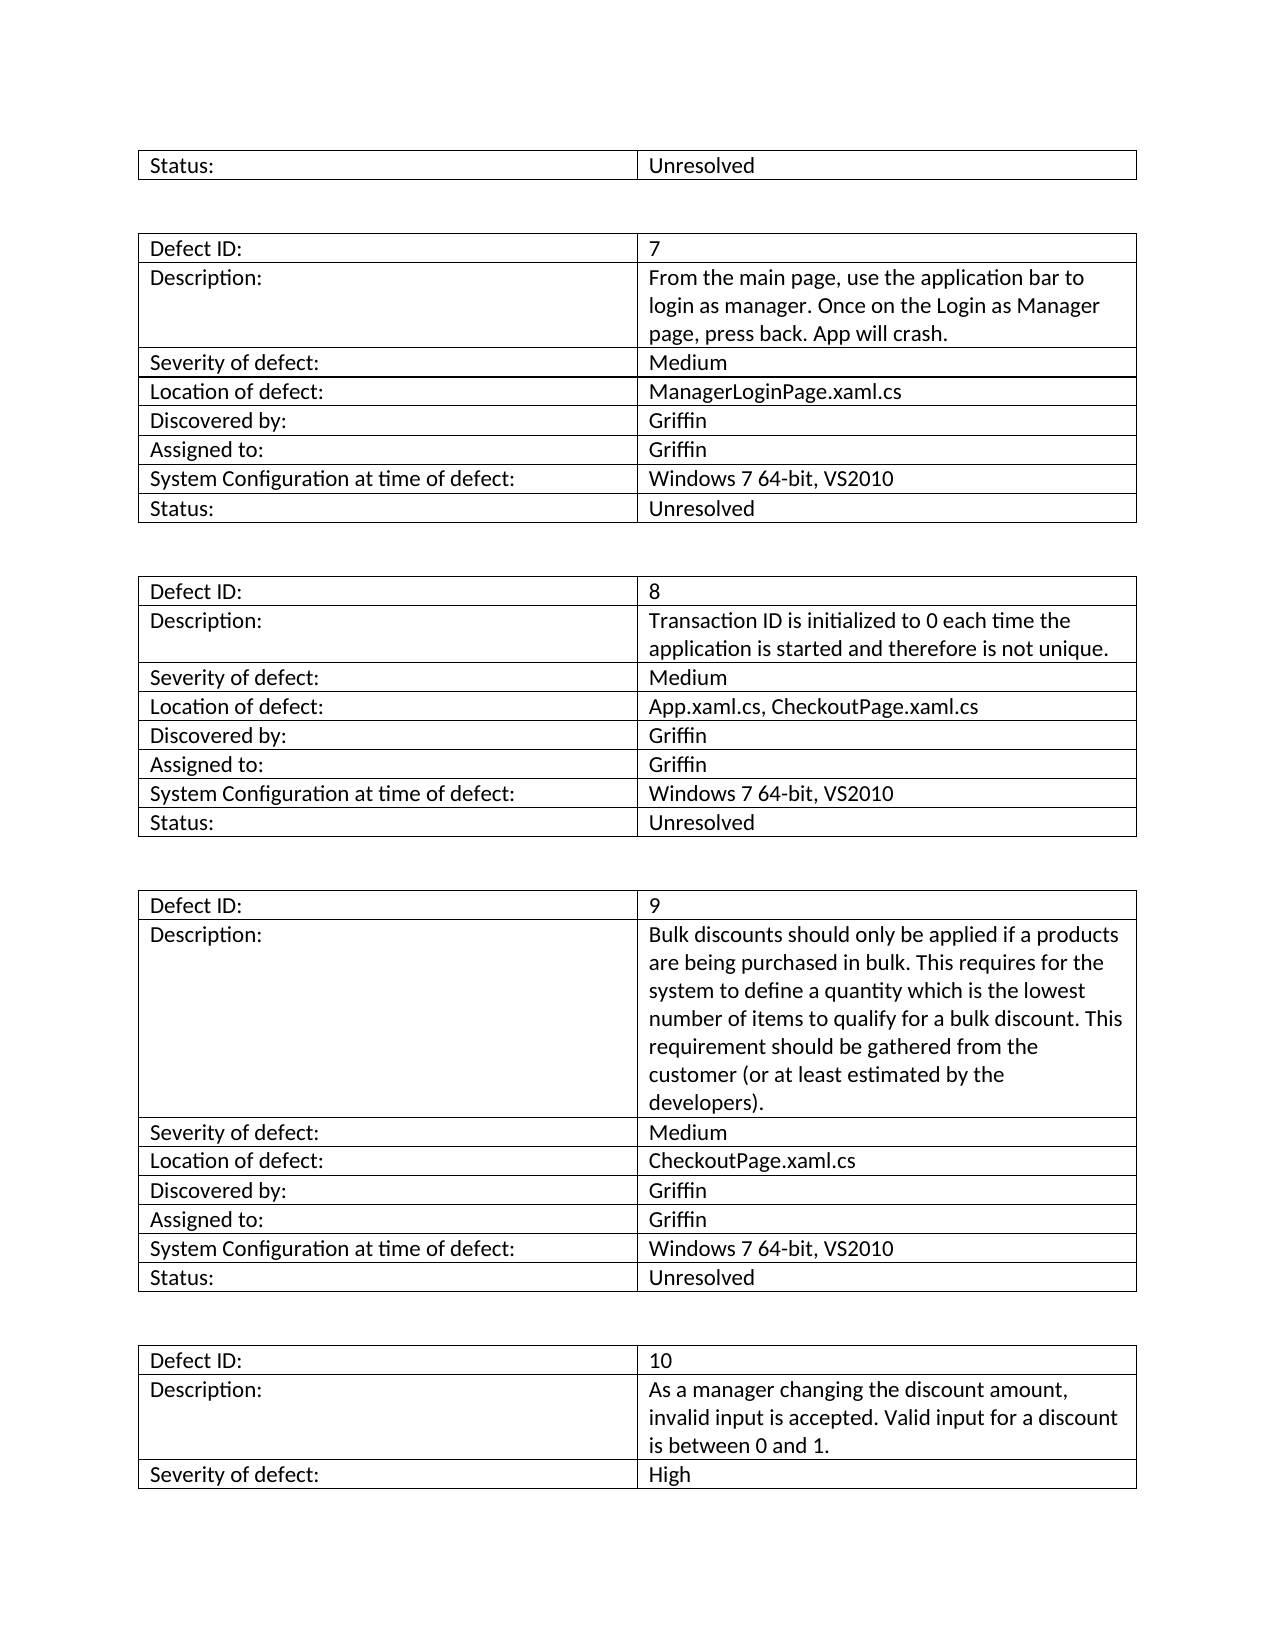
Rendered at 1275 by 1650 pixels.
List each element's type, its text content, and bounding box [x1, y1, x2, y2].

table_cell Discovered by: [139, 406, 637, 434]
table_cell From the main page, use the application bar to login as manager. Once on the Login as Manager page, press back. App will crash. [638, 263, 1136, 347]
table_cell Discovered by: [139, 1176, 637, 1204]
table_cell Severity of defect: [139, 1118, 637, 1146]
table_header Defect ID: [139, 1346, 637, 1374]
table_cell Griffin [638, 406, 1136, 434]
table_cell Location of defect: [139, 1147, 637, 1175]
table_cell Griffin [638, 1205, 1136, 1233]
table_cell Location of defect: [139, 692, 637, 720]
table_header Defect ID: [139, 891, 637, 919]
table_cell Discovered by: [139, 721, 637, 749]
table_cell System Configuration at time of defect: [139, 1234, 637, 1262]
table_header Defect ID: [139, 577, 637, 605]
table_cell Unresolved [638, 494, 1136, 522]
table_cell Severity of defect: [139, 348, 637, 376]
table_cell Windows 7 64-bit, VS2010 [638, 465, 1136, 493]
table_cell Griffin [638, 436, 1136, 463]
table_cell Medium [638, 663, 1136, 691]
table_cell Severity of defect: [139, 663, 637, 691]
table_header Defect ID: [139, 234, 637, 262]
table_header 8 [638, 577, 1136, 605]
table_cell System Configuration at time of defect: [139, 465, 637, 493]
table_cell Unresolved [638, 808, 1136, 836]
table_cell Assigned to: [139, 1205, 637, 1233]
table_cell Description: [139, 606, 637, 662]
table_cell Assigned to: [139, 750, 637, 778]
table_cell Status: [139, 494, 637, 522]
table_cell Description: [139, 920, 637, 1117]
table_cell CheckoutPage.xaml.cs [638, 1147, 1136, 1175]
table_cell Bulk discounts should only be applied if a products are being purchased in bulk. This requires for the system to define a quantity which is the lowest number of items to qualify for a bulk discount. This requirement should be gathered from the customer (or at least estimated by the developers). [638, 920, 1136, 1117]
table_cell Status: [139, 1263, 637, 1291]
table_cell Status: [139, 808, 637, 836]
table_cell Windows 7 64-bit, VS2010 [638, 779, 1136, 807]
table_cell ManagerLoginPage.xaml.cs [638, 378, 1136, 405]
table_cell Transaction ID is initialized to 0 each time the application is started and therefore is not unique. [638, 606, 1136, 662]
table_cell Medium [638, 1118, 1136, 1146]
table_cell Griffin [638, 1176, 1136, 1204]
table_cell Griffin [638, 721, 1136, 749]
table_cell App.xaml.cs, CheckoutPage.xaml.cs [638, 692, 1136, 720]
table_cell Severity of defect: [139, 1460, 637, 1488]
table_header 10 [638, 1346, 1136, 1374]
table_cell Description: [139, 1375, 637, 1459]
table_cell Unresolved [638, 151, 1136, 179]
table_cell Assigned to: [139, 436, 637, 463]
table_cell Unresolved [638, 1263, 1136, 1291]
table_cell Description: [139, 263, 637, 347]
table_cell Windows 7 64-bit, VS2010 [638, 1234, 1136, 1262]
table_cell System Configuration at time of defect: [139, 779, 637, 807]
table_cell High [638, 1460, 1136, 1488]
table_header 9 [638, 891, 1136, 919]
table_cell Griffin [638, 750, 1136, 778]
table_cell Status: [139, 151, 637, 179]
table_cell Location of defect: [139, 378, 637, 405]
table_cell As a manager changing the discount amount, invalid input is accepted. Valid input for a discount is between 0 and 1. [638, 1375, 1136, 1459]
table_cell Medium [638, 348, 1136, 376]
table_header 7 [638, 234, 1136, 262]
